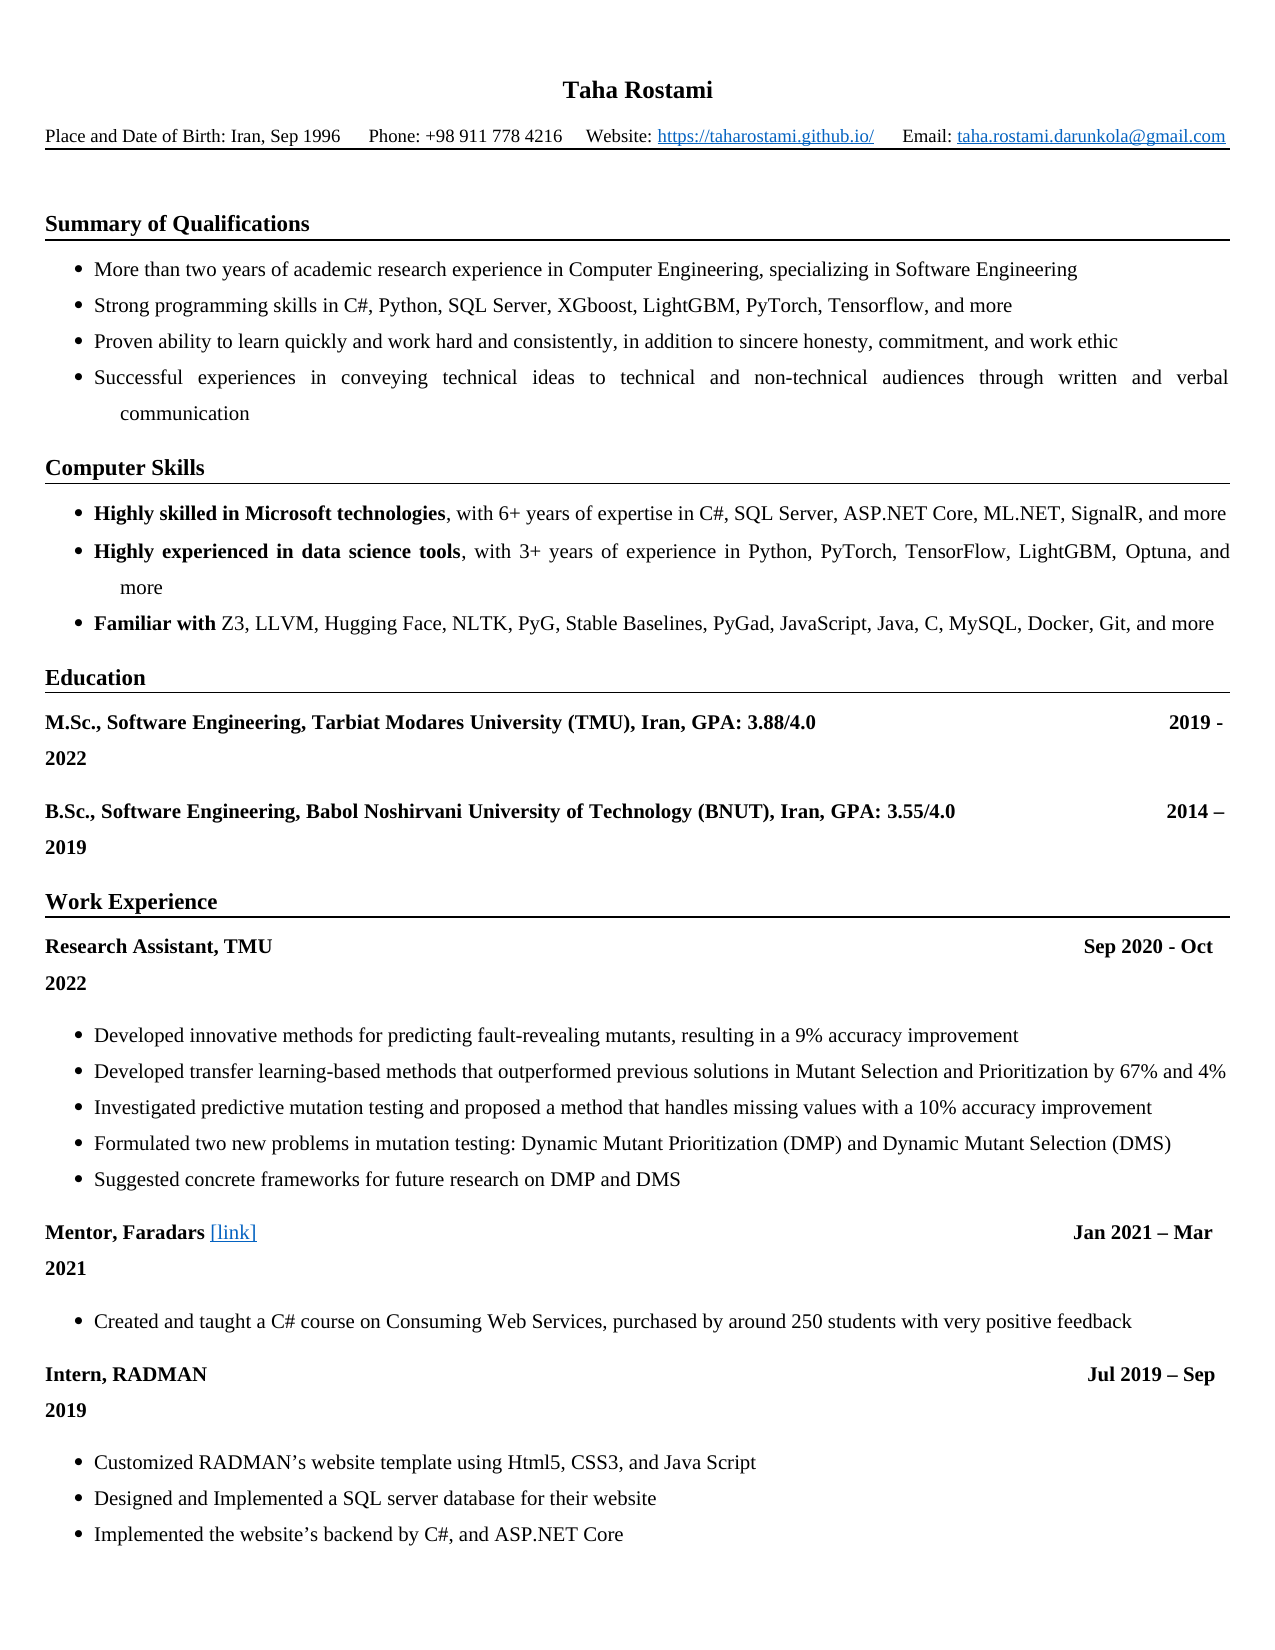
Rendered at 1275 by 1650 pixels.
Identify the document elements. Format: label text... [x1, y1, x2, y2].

list Customized RADMAN’s website template using Html5, CSS3, and Java Script [75, 1450, 1230, 1474]
text Education [45, 663, 1230, 692]
list Proven ability to learn quickly and work hard and consistently, in addition to sincere honesty, commitment, and work ethic [75, 329, 1230, 353]
list Highly experienced in data science tools, with 3+ years of experience in Python, PyTorch, TensorFlow, LightGBM, Optuna, and more [75, 539, 1230, 599]
text Mentor, Faradars [link] Jan 2021 – Mar 2021 [45, 1220, 1230, 1280]
list Developed innovative methods for predicting fault-revealing mutants, resulting in a 9% accuracy improvement [75, 1023, 1230, 1047]
list Successful experiences in conveying technical ideas to technical and non-technical audiences through written and verbal communication [75, 365, 1230, 425]
text Research Assistant, TMU Sep 2020 - Oct 2022 [45, 934, 1230, 994]
text Summary of Qualifications [45, 211, 1230, 239]
text Taha Rostami [45, 75, 1230, 104]
text Place and Date of Birth: Iran, Sep 1996 Phone: +98 911 778 4216 Website: https://taharostami.github.io/ Email: taha.rostami.darunkola@gmail.com [45, 125, 1230, 148]
text Intern, RADMAN Jul 2019 – Sep 2019 [45, 1361, 1230, 1422]
text Computer Skills [45, 454, 1230, 483]
list Strong programming skills in C#, Python, SQL Server, XGboost, LightGBM, PyTorch, Tensorflow, and more [75, 293, 1230, 317]
text M.Sc., Software Engineering, Tarbiat Modares University (TMU), Iran, GPA: 3.88/4.0 2019 - 2022 [45, 710, 1230, 770]
list Formulated two new problems in mutation testing: Dynamic Mutant Prioritization (DMP) and Dynamic Mutant Selection (DMS) [75, 1131, 1230, 1155]
text B.Sc., Software Engineering, Babol Noshirvani University of Technology (BNUT), Iran, GPA: 3.55/4.0 2014 –2019 [45, 799, 1230, 859]
list Highly skilled in Microsoft technologies, with 6+ years of expertise in C#, SQL Server, ASP.NET Core, ML.NET, SignalR, and more [75, 501, 1230, 525]
list Investigated predictive mutation testing and proposed a method that handles missing values with a 10% accuracy improvement [75, 1095, 1230, 1119]
list Familiar with Z3, LLVM, Hugging Face, NLTK, PyG, Stable Baselines, PyGad, JavaScript, Java, C, MySQL, Docker, Git, and more [75, 611, 1230, 635]
list Suggested concrete frameworks for future research on DMP and DMS [75, 1167, 1230, 1191]
list Created and taught a C# course on Consuming Web Services, purchased by around 250 students with very positive feedback [75, 1309, 1230, 1333]
list Implemented the website’s backend by C#, and ASP.NET Core [75, 1522, 1230, 1546]
list Developed transfer learning-based methods that outperformed previous solutions in Mutant Selection and Prioritization by 67% and 4% [75, 1059, 1230, 1083]
list Designed and Implemented a SQL server database for their website [75, 1486, 1230, 1510]
text Work Experience [45, 888, 1230, 916]
list More than two years of academic research experience in Computer Engineering, specializing in Software Engineering [75, 257, 1230, 281]
